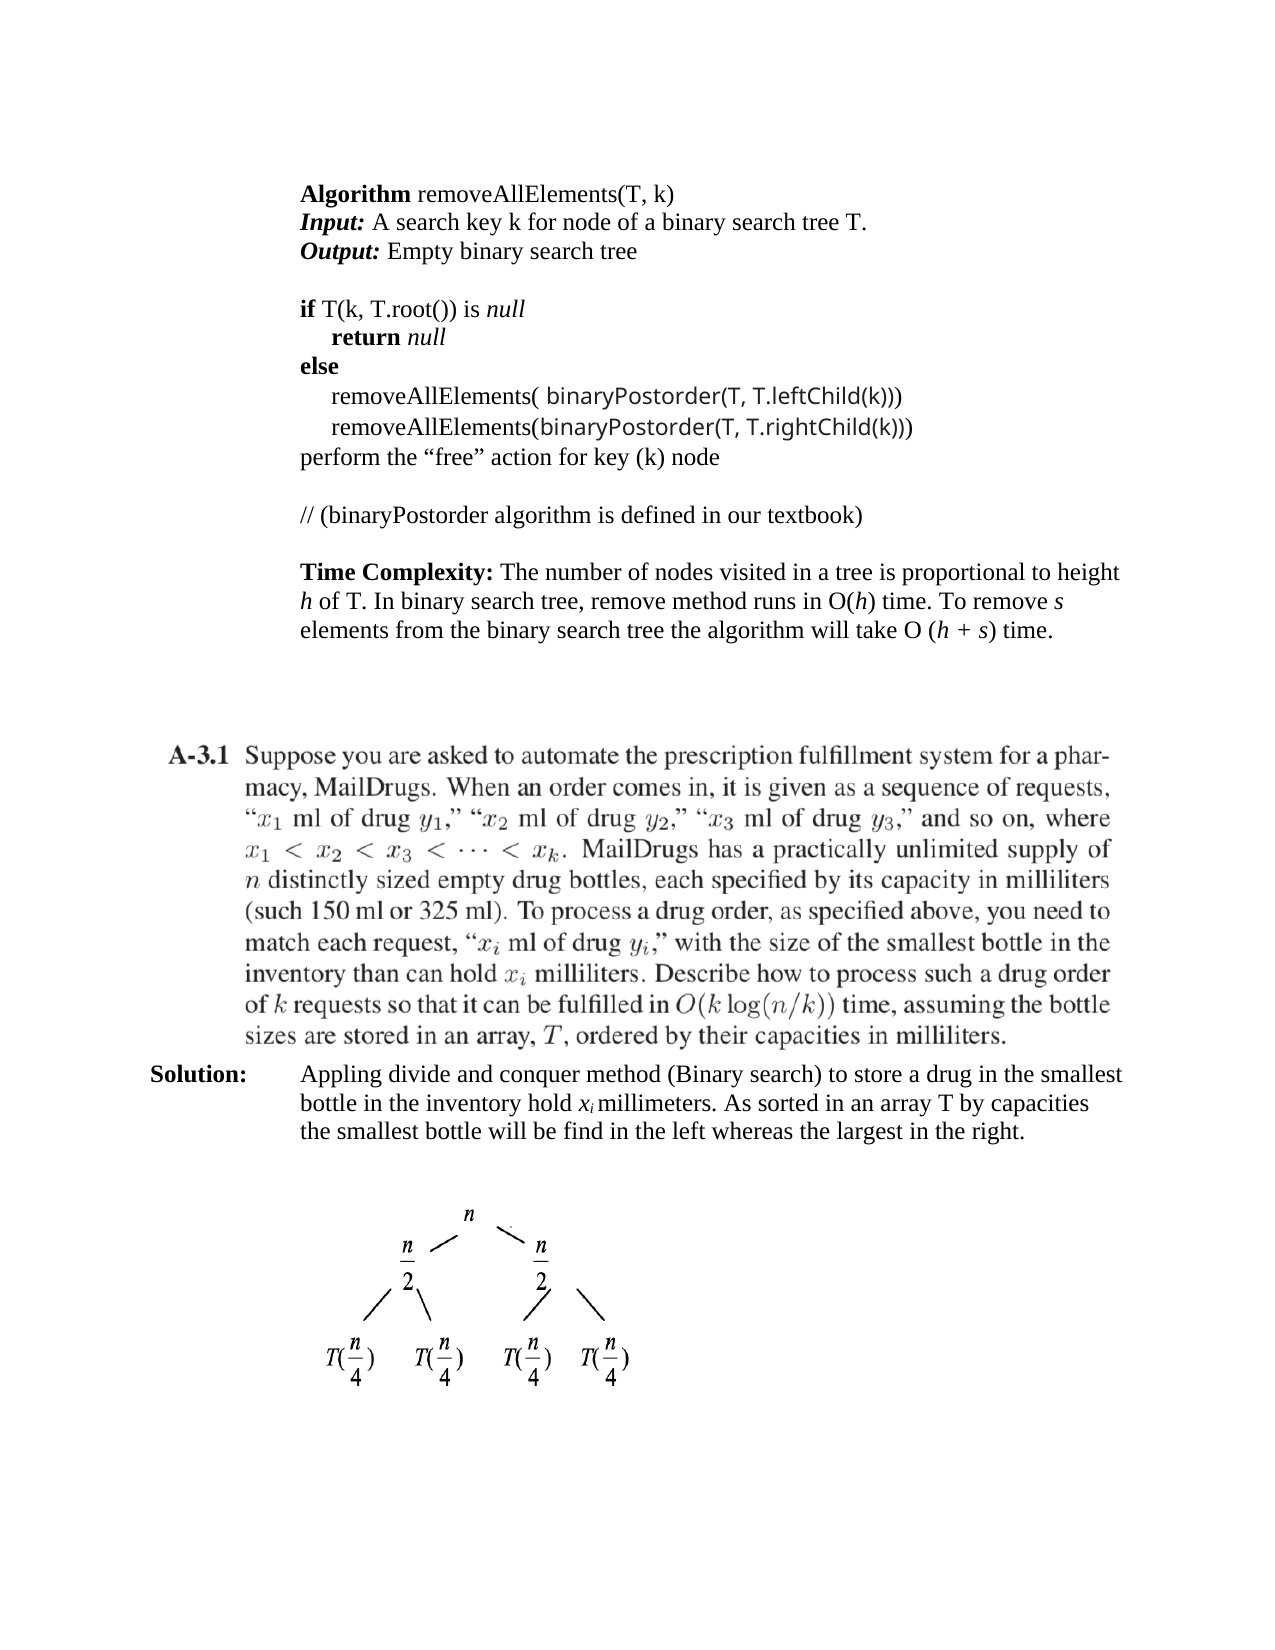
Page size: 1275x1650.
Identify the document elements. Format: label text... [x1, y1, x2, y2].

text perform the “free” action for key (k) node [225, 442, 1125, 471]
text return null [150, 322, 1125, 351]
text Solution: Appling divide and conquer method (Binary search) to store a drug in the smallest bottle in the inventory hold xi millimeters. As sorted in an array T by capacities the smallest bottle will be find in the left whereas the largest in the right. [150, 1059, 1125, 1145]
picture [269, 1168, 651, 1446]
text Output: Empty binary search tree [150, 236, 1125, 265]
text Algorithm removeAllElements(T, k) [150, 179, 1125, 207]
text // (binaryPostorder algorithm is defined in our textbook) [225, 500, 1125, 529]
text else [150, 351, 1125, 380]
picture [150, 730, 1125, 1059]
text removeAllElements(binaryPostorder(T, T.rightChild(k))) [225, 411, 1125, 442]
text if T(k, T.root()) is null [150, 294, 1125, 322]
text Input: A search key k for node of a binary search tree T. [150, 207, 1125, 236]
text Time Complexity: The number of nodes visited in a tree is proportional to height h of T. In binary search tree, remove method runs in O(h) time. To remove s elements from the binary search tree the algorithm will take O (h + s) time. [300, 557, 1125, 644]
text removeAllElements( binaryPostorder(T, T.leftChild(k))) [225, 380, 1125, 411]
